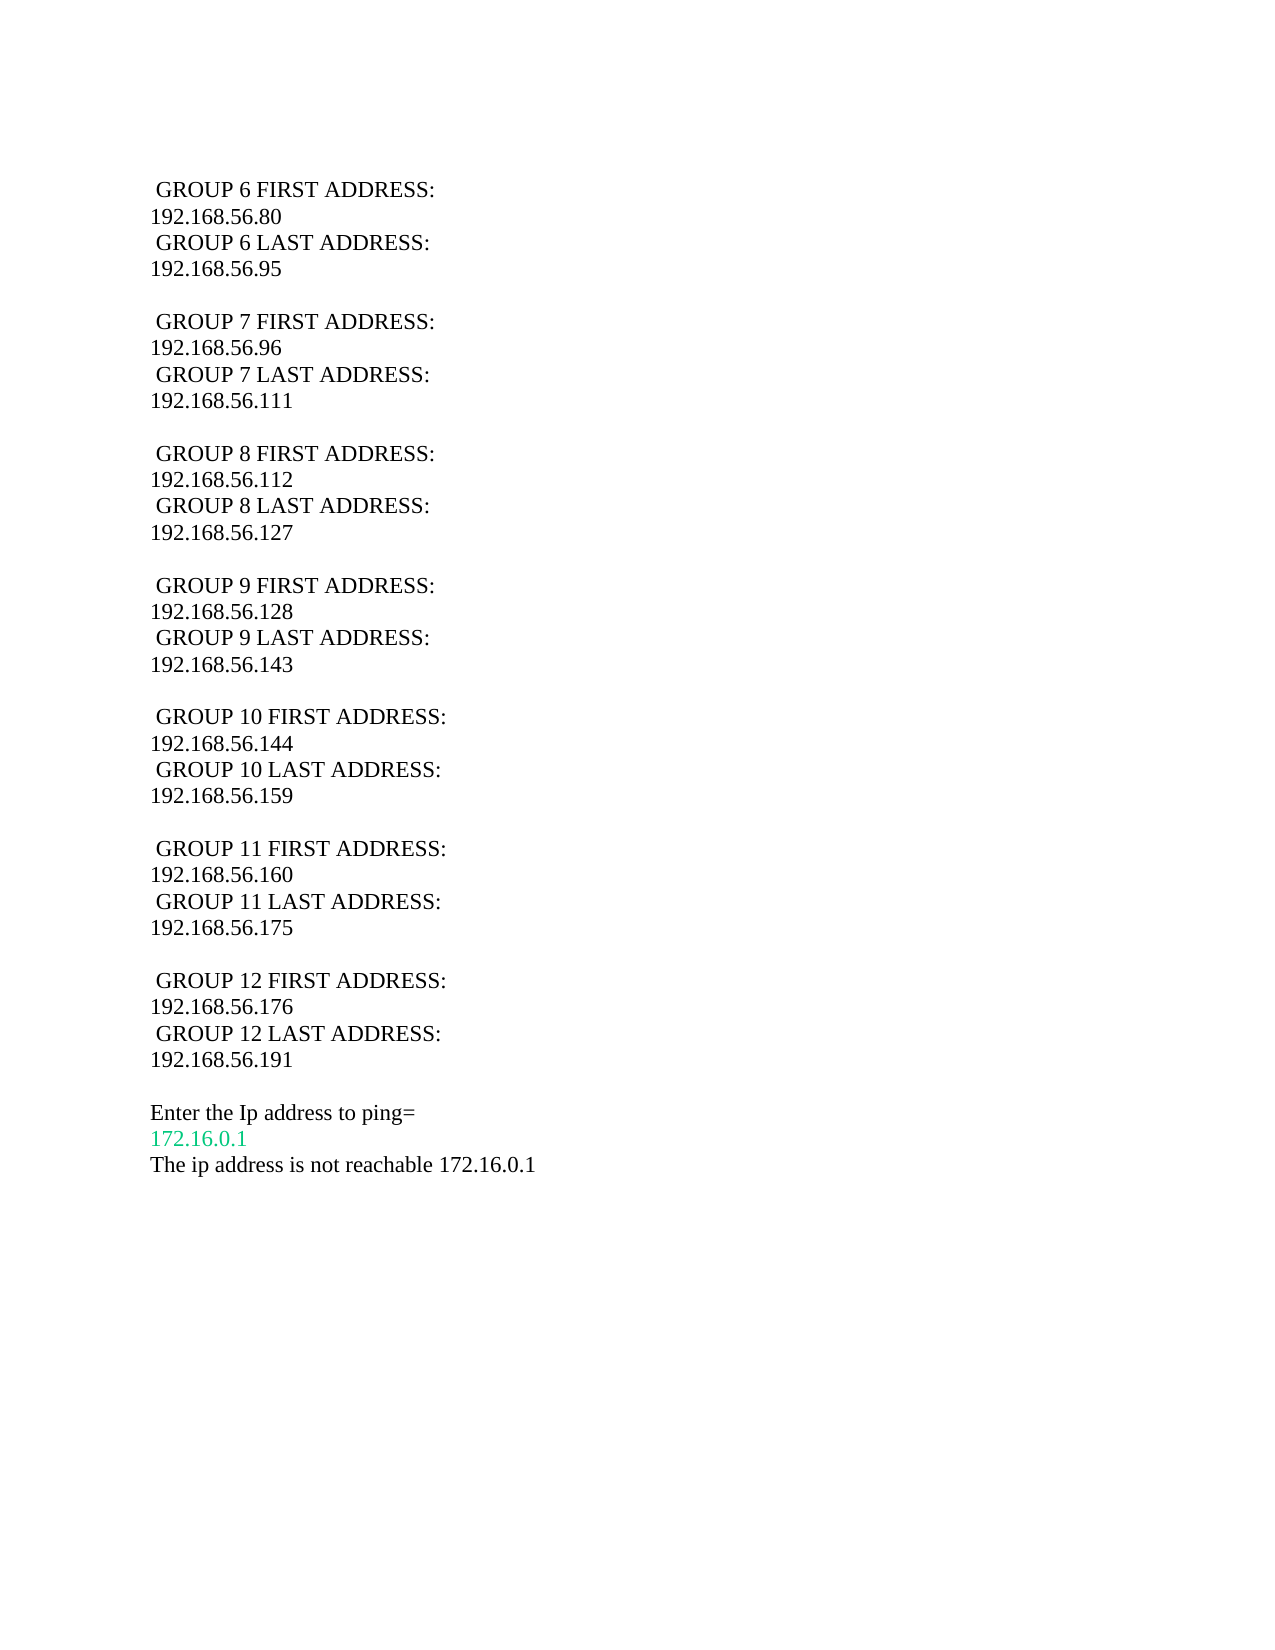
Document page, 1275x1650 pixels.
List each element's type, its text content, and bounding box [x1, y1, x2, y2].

text 192.168.56.176 [150, 993, 1125, 1020]
text 192.168.56.112 [150, 466, 1125, 493]
text GROUP 7 LAST ADDRESS: [150, 361, 1125, 387]
text GROUP 8 FIRST ADDRESS: [150, 440, 1125, 466]
text GROUP 12 LAST ADDRESS: [150, 1020, 1125, 1046]
text GROUP 6 LAST ADDRESS: [150, 229, 1125, 255]
text 192.168.56.127 [150, 519, 1125, 545]
text 192.168.56.80 [150, 203, 1125, 229]
text GROUP 10 LAST ADDRESS: [150, 756, 1125, 782]
text 192.168.56.96 [150, 334, 1125, 361]
text 192.168.56.143 [150, 651, 1125, 677]
text 192.168.56.95 [150, 255, 1125, 282]
text 192.168.56.175 [150, 914, 1125, 941]
text 192.168.56.111 [150, 387, 1125, 413]
text The ip address is not reachable 172.16.0.1 [150, 1151, 1125, 1178]
text GROUP 11 FIRST ADDRESS: [150, 835, 1125, 862]
text GROUP 10 FIRST ADDRESS: [150, 703, 1125, 730]
text GROUP 7 FIRST ADDRESS: [150, 308, 1125, 334]
text 192.168.56.191 [150, 1046, 1125, 1072]
text GROUP 9 FIRST ADDRESS: [150, 572, 1125, 598]
text GROUP 11 LAST ADDRESS: [150, 888, 1125, 914]
text GROUP 12 FIRST ADDRESS: [150, 967, 1125, 993]
text Enter the Ip address to ping= [150, 1099, 1125, 1125]
text 192.168.56.159 [150, 782, 1125, 809]
text GROUP 8 LAST ADDRESS: [150, 493, 1125, 519]
text GROUP 9 LAST ADDRESS: [150, 624, 1125, 651]
text 172.16.0.1 [150, 1125, 1125, 1151]
text 192.168.56.128 [150, 598, 1125, 624]
text 192.168.56.160 [150, 862, 1125, 888]
text GROUP 6 FIRST ADDRESS: [150, 176, 1125, 203]
text 192.168.56.144 [150, 730, 1125, 756]
